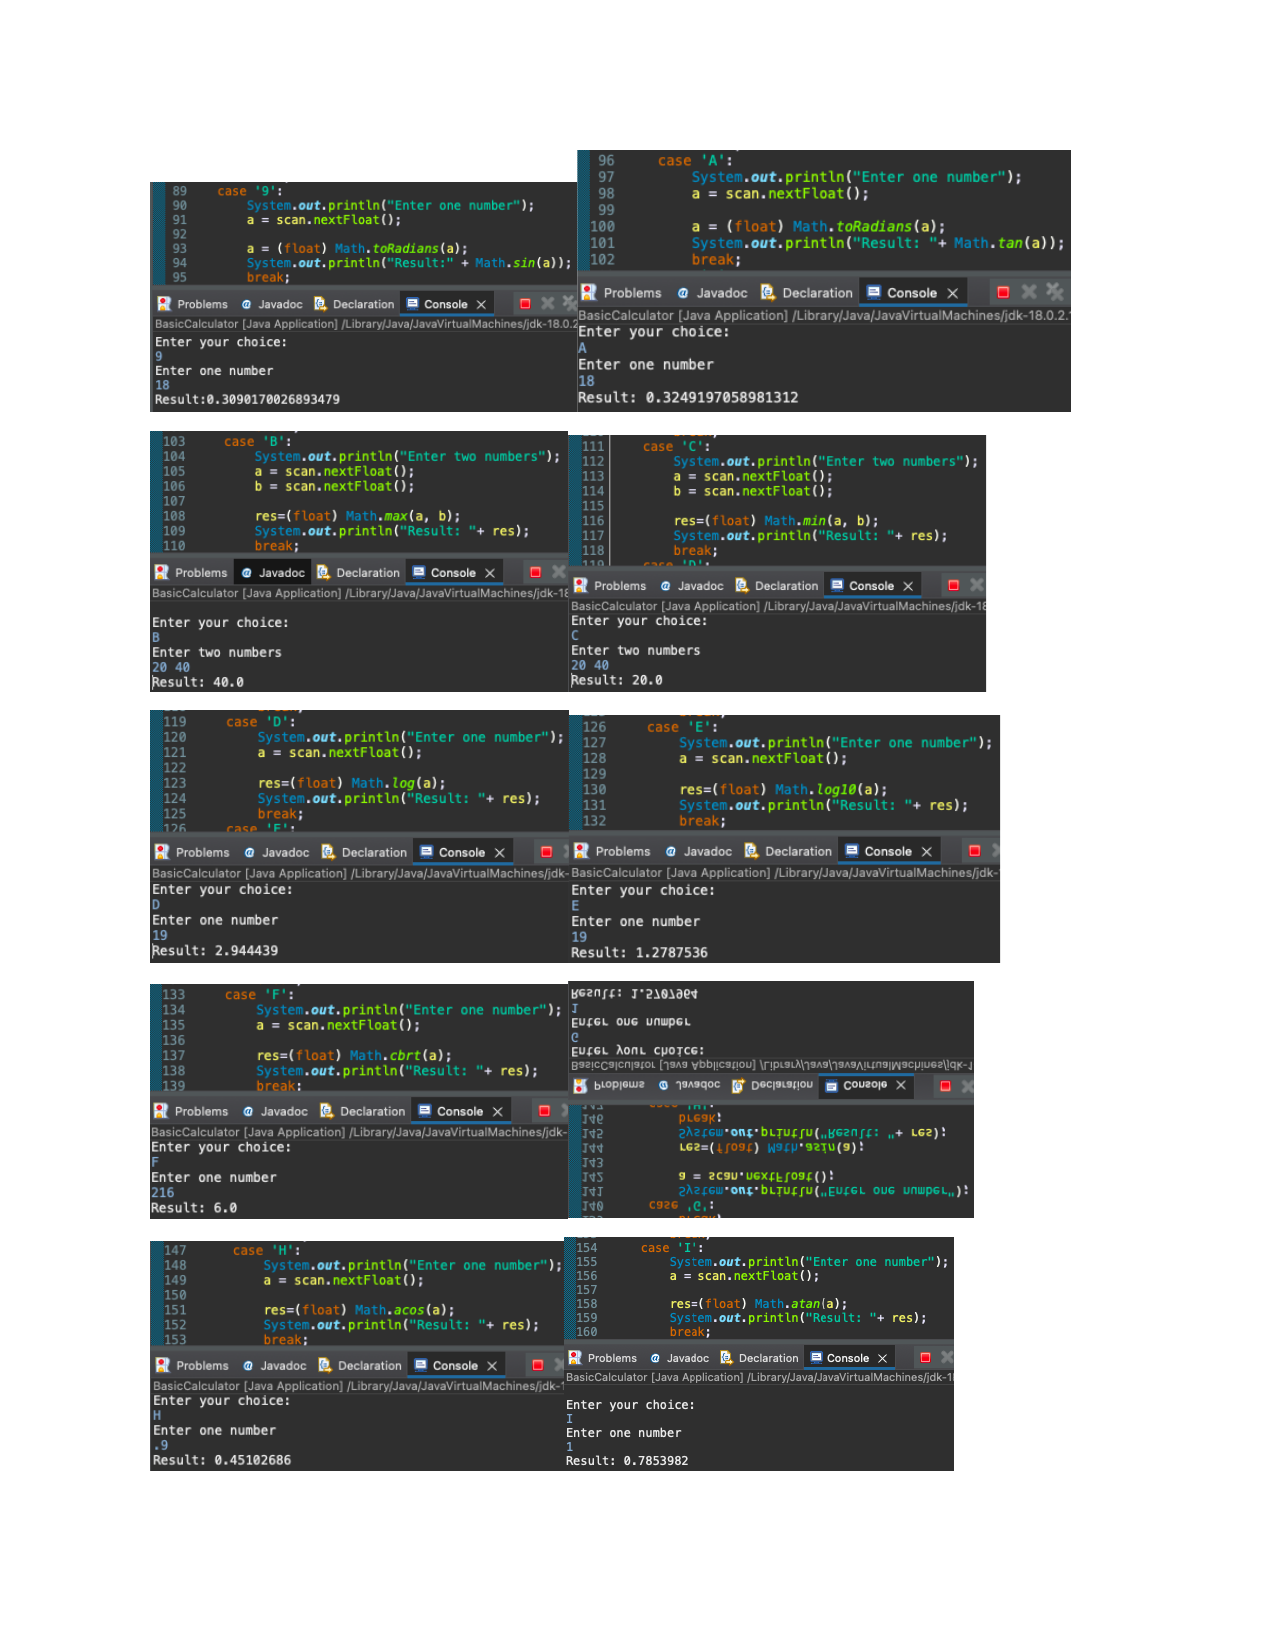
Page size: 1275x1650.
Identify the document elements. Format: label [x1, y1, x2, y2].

picture [150, 710, 1001, 963]
picture [150, 431, 987, 692]
picture [150, 1237, 954, 1471]
picture [150, 150, 1071, 412]
picture [150, 981, 974, 1219]
